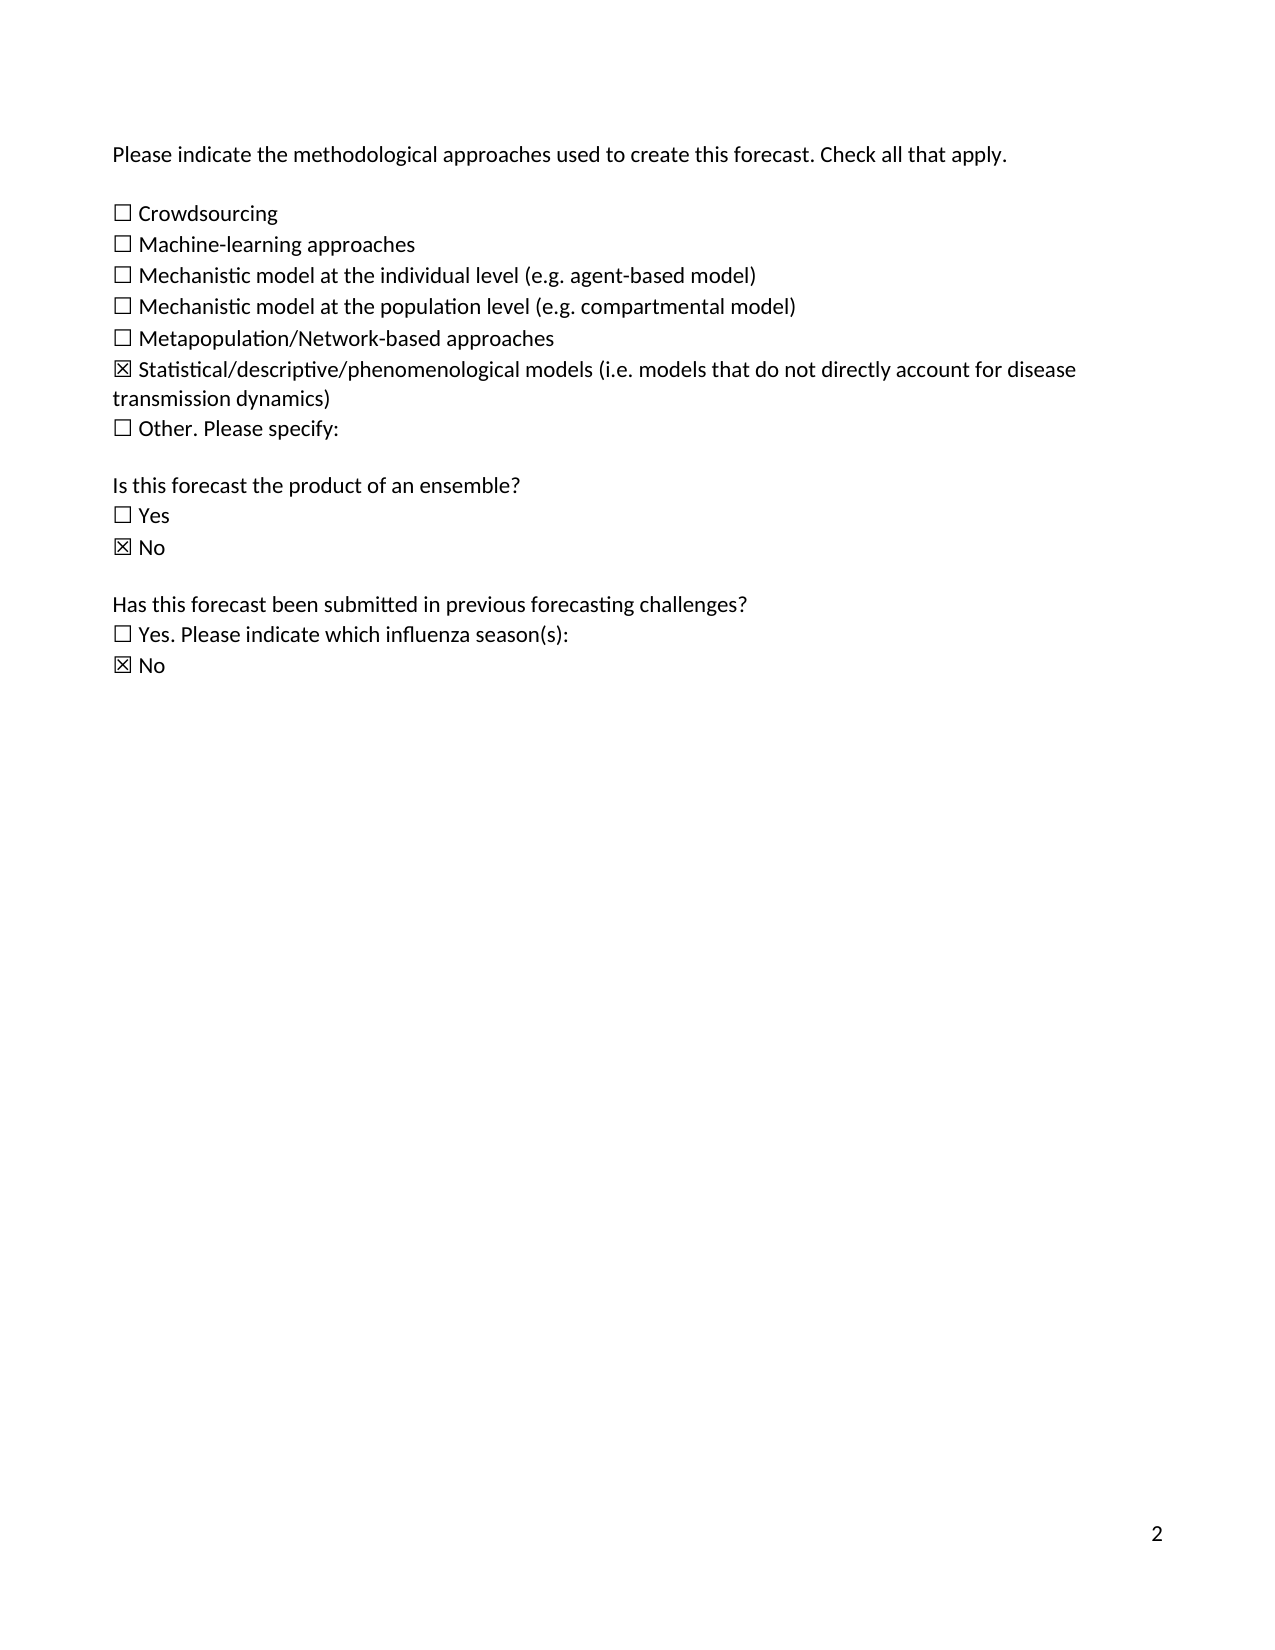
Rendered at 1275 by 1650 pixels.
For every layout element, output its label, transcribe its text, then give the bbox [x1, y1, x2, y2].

text Mechanistic model at the population level (e.g. compartmental model) [112, 290, 1162, 322]
text Yes [112, 499, 1162, 531]
text No [112, 531, 1162, 562]
text Please indicate the methodological approaches used to create this forecast. Check all that apply. [112, 141, 1162, 168]
text Is this forecast the product of an ensemble? [112, 471, 1162, 499]
text Machine-learning approaches [112, 228, 1162, 259]
text No [112, 649, 1162, 680]
text Yes. Please indicate which influenza season(s): [112, 618, 1162, 649]
text Has this forecast been submitted in previous forecasting challenges? [112, 590, 1162, 618]
text Crowdsourcing [112, 197, 1162, 228]
text Mechanistic model at the individual level (e.g. agent-based model) [112, 259, 1162, 290]
text Statistical/descriptive/phenomenological models (i.e. models that do not directly account for disease transmission dynamics) [112, 353, 1162, 412]
text Other. Please specify: [112, 412, 1162, 443]
text Metapopulation/Network-based approaches [112, 322, 1162, 353]
